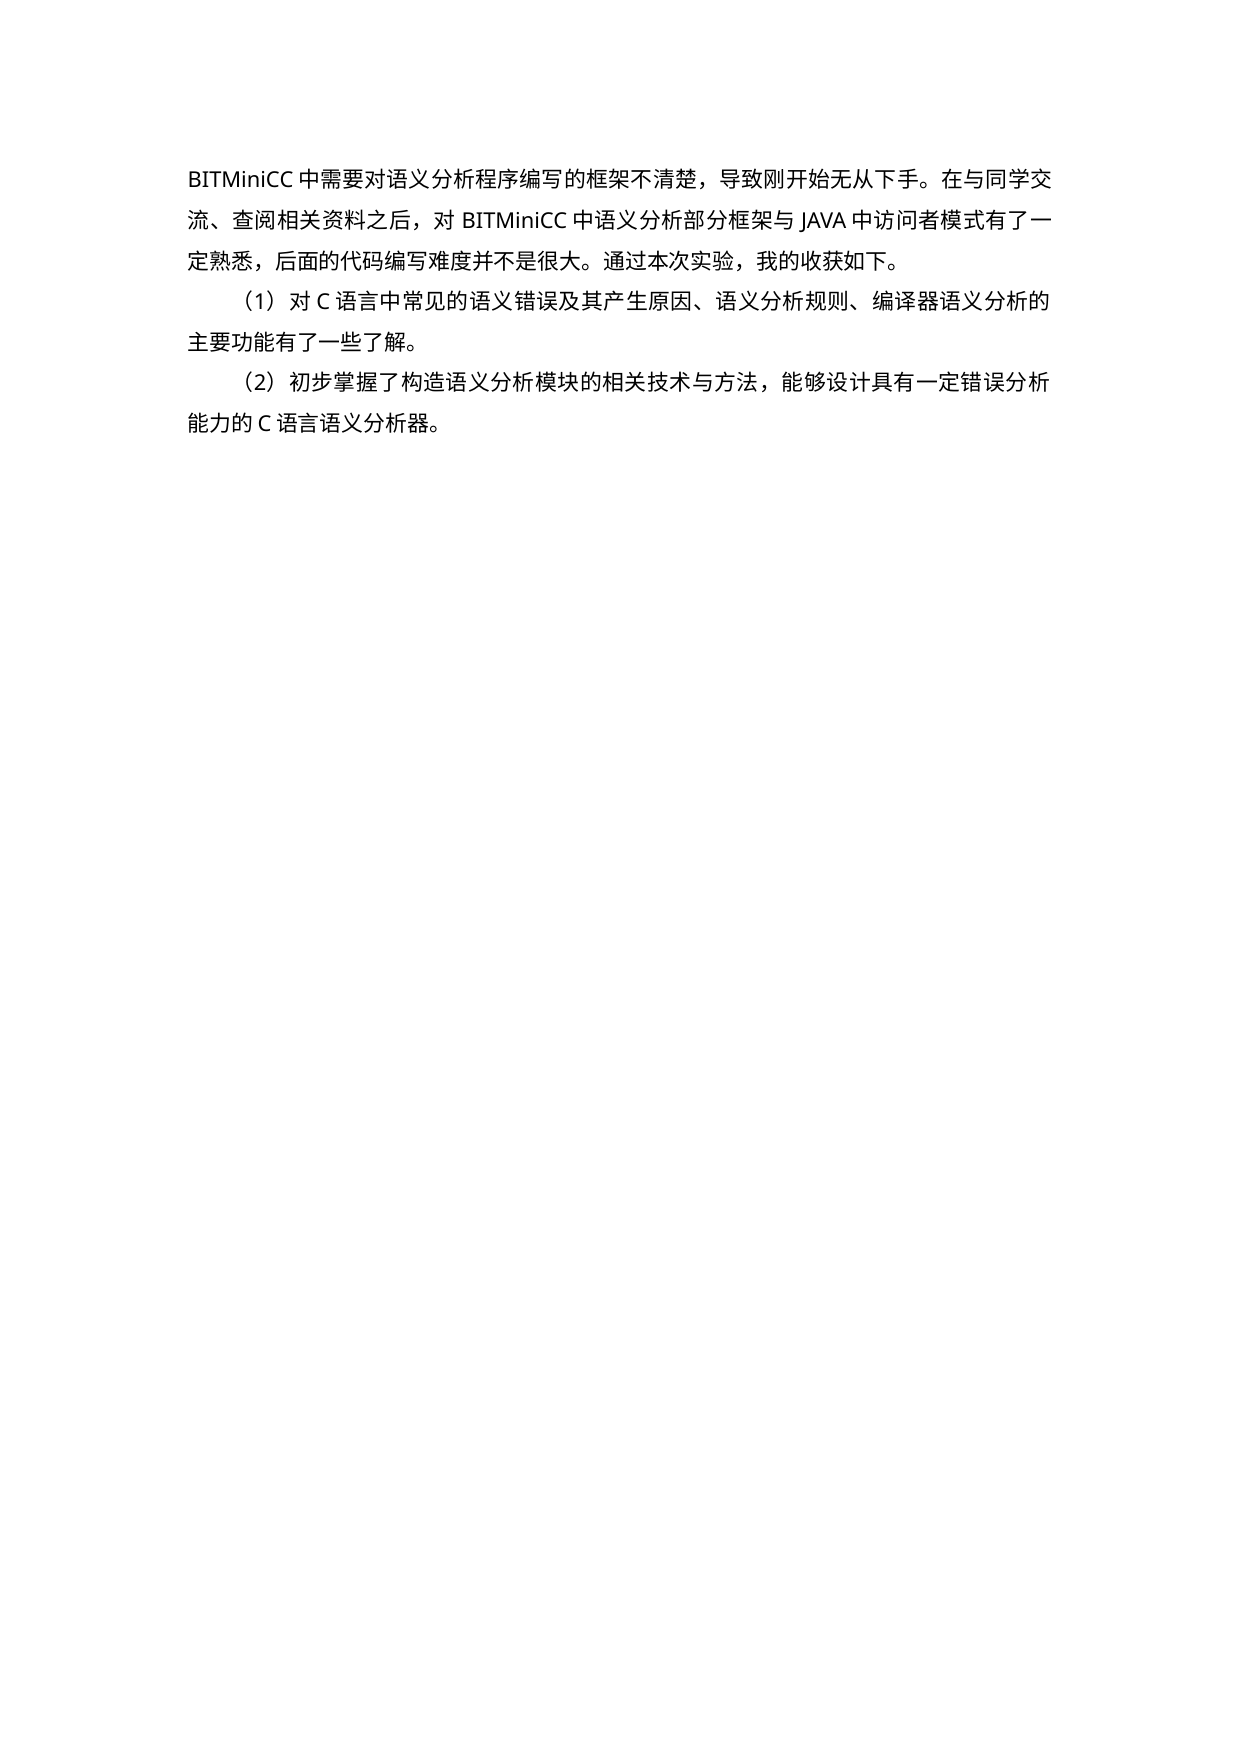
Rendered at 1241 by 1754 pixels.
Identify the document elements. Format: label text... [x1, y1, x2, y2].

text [187, 162, 1053, 276]
text （1）对C语言中常见的语义错误及其产生原因、语义分析规则、编译器语义分析的主要功能有了一些了解。 [187, 284, 1053, 357]
text （2）初步掌握了构造语义分析模块的相关技术与方法，能够设计具有一定错误分析能力的C语言语义分析器。 [187, 365, 1053, 438]
